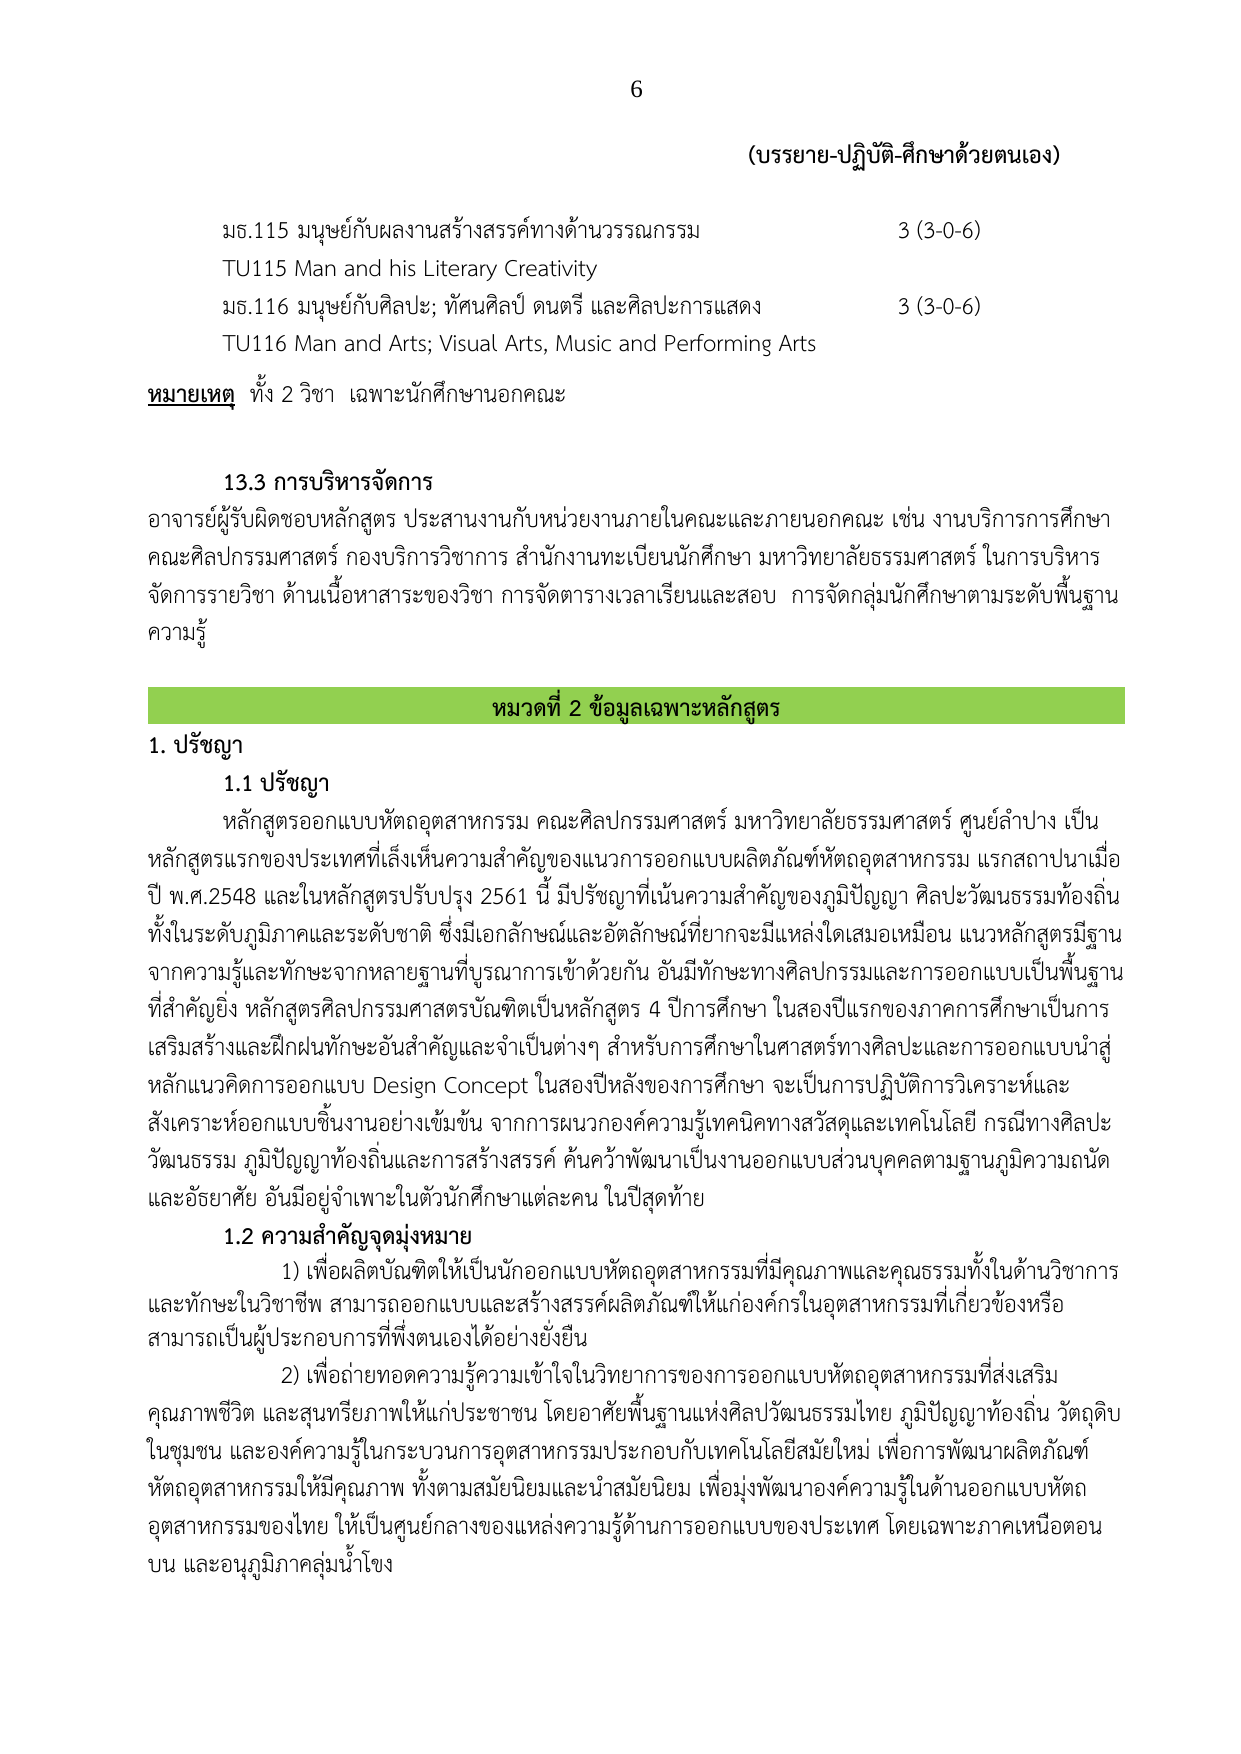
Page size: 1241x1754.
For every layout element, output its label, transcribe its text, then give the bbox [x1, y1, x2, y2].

text 1. ปรัชญา [148, 724, 1125, 762]
text TU116 Man and Arts; Visual Arts, Music and Performing Arts [148, 322, 1125, 360]
text TU115 Man and his Literary Creativity [148, 247, 1125, 285]
text หมายเหตุ ทั้ง 2 วิชา เฉพาะนักศึกษานอกคณะ [148, 373, 1125, 410]
list ปรัชญา [223, 762, 1125, 800]
text (บรรยาย-ปฏิบัติ-ศึกษาด้วยตนเอง) [148, 134, 1125, 172]
text 2) เพื่อถ่ายทอดความรู้ความเข้าใจในวิทยาการของการออกแบบหัตถอุตสาหกรรมที่ส่งเสริมคุณภาพชีวิต และสุนทรียภาพให้แก่ประชาชน โดยอาศัยพื้นฐานแห่งศิลปวัฒนธรรมไทย ภูมิปัญญาท้องถิ่น วัตถุดิบในชุมชน และองค์ความรู้ในกระบวนการอุตสาหกรรมประกอบกับเทคโนโลยีสมัยใหม่ เพื่อการพัฒนาผลิตภัณฑ์หัตถอุตสาหกรรมให้มีคุณภาพ ทั้งตามสมัยนิยมและนำสมัยนิยม เพื่อมุ่งพัฒนาองค์ความรู้ในด้านออกแบบหัตถอุตสาหกรรมของไทย ให้เป็นศูนย์กลางของแหล่งความรู้ด้านการออกแบบของประเทศ โดยเฉพาะภาคเหนือตอนบน และอนุภูมิภาคลุ่มน้ำโขง [148, 1354, 1123, 1581]
list 1.2 ความสำคัญจุดมุ่งหมาย [223, 1215, 1125, 1252]
text มธ.116 มนุษย์กับศิลปะ; ทัศนศิลป์ ดนตรี และศิลปะการแสดง 3 (3-0-6) [148, 285, 1125, 322]
text อาจารย์ผู้รับผิดชอบหลักสูตร ประสานงานกับหน่วยงานภายในคณะและภายนอกคณะ เช่น งานบริการการศึกษา คณะศิลปกรรมศาสตร์ กองบริการวิชาการ สำนักงานทะเบียนนักศึกษา มหาวิทยาลัยธรรมศาสตร์ ในการบริหารจัดการรายวิชา ด้านเนื้อหาสาระของวิชา การจัดตารางเวลาเรียนและสอบ การจัดกลุ่มนักศึกษาตามระดับพื้นฐานความรู้ [148, 498, 1125, 649]
text 13.3 การบริหารจัดการ [148, 461, 1125, 498]
text มธ.115 มนุษย์กับผลงานสร้างสรรค์ทางด้านวรรณกรรม 3 (3-0-6) [148, 209, 1125, 247]
text หมวดที่ 2 ข้อมูลเฉพาะหลักสูตร [148, 687, 1125, 724]
text หลักสูตรออกแบบหัตถอุตสาหกรรม คณะศิลปกรรมศาสตร์ มหาวิทยาลัยธรรมศาสตร์ ศูนย์ลำปาง เป็นหลักสูตรแรกของประเทศที่เล็งเห็นความสำคัญของแนวการออกแบบผลิตภัณฑ์หัตถอุตสาหกรรม แรกสถาปนาเมื่อปี พ.ศ.2548 และในหลักสูตรปรับปรุง 2561 นี้ มีปรัชญาที่เน้นความสำคัญของภูมิปัญญา ศิลปะวัฒนธรรมท้องถิ่น ทั้งในระดับภูมิภาคและระดับชาติ ซึ่งมีเอกลักษณ์และอัตลักษณ์ที่ยากจะมีแหล่งใดเสมอเหมือน แนวหลักสูตรมีฐานจากความรู้และทักษะจากหลายฐานที่บูรณาการเข้าด้วยกัน อันมีทักษะทางศิลปกรรมและการออกแบบเป็นพื้นฐานที่สำคัญยิ่ง หลักสูตรศิลปกรรมศาสตรบัณฑิตเป็นหลักสูตร 4 ปีการศึกษา ในสองปีแรกของภาคการศึกษาเป็นการเสริมสร้างและฝึกฝนทักษะอันสำคัญและจำเป็นต่างๆ สำหรับการศึกษาในศาสตร์ทางศิลปะและการออกแบบนำสู่หลักแนวคิดการออกแบบ Design Concept ในสองปีหลังของการศึกษา จะเป็นการปฏิบัติการวิเคราะห์และสังเคราะห์ออกแบบชิ้นงานอย่างเข้มข้น จากการผนวกองค์ความรู้เทคนิคทางสวัสดุและเทคโนโลยี กรณีทางศิลปะวัฒนธรรม ภูมิปัญญาท้องถิ่นและการสร้างสรรค์ ค้นคว้าพัฒนาเป็นงานออกแบบส่วนบุคคลตามฐานภูมิความถนัดและอัธยาศัย อันมีอยู่จำเพาะในตัวนักศึกษาแต่ละคน ในปีสุดท้าย [148, 800, 1125, 1215]
text 1) เพื่อผลิตบัณฑิตให้เป็นนักออกแบบหัตถอุตสาหกรรมที่มีคุณภาพและคุณธรรมทั้งในด้านวิชาการและทักษะในวิชาชีพ สามารถออกแบบและสร้างสรรค์ผลิตภัณฑ์ให้แก่องค์กรในอุตสาหกรรมที่เกี่ยวข้องหรือสามารถเป็นผู้ประกอบการที่พึ่งตนเองได้อย่างยั่งยืน [148, 1252, 1123, 1354]
